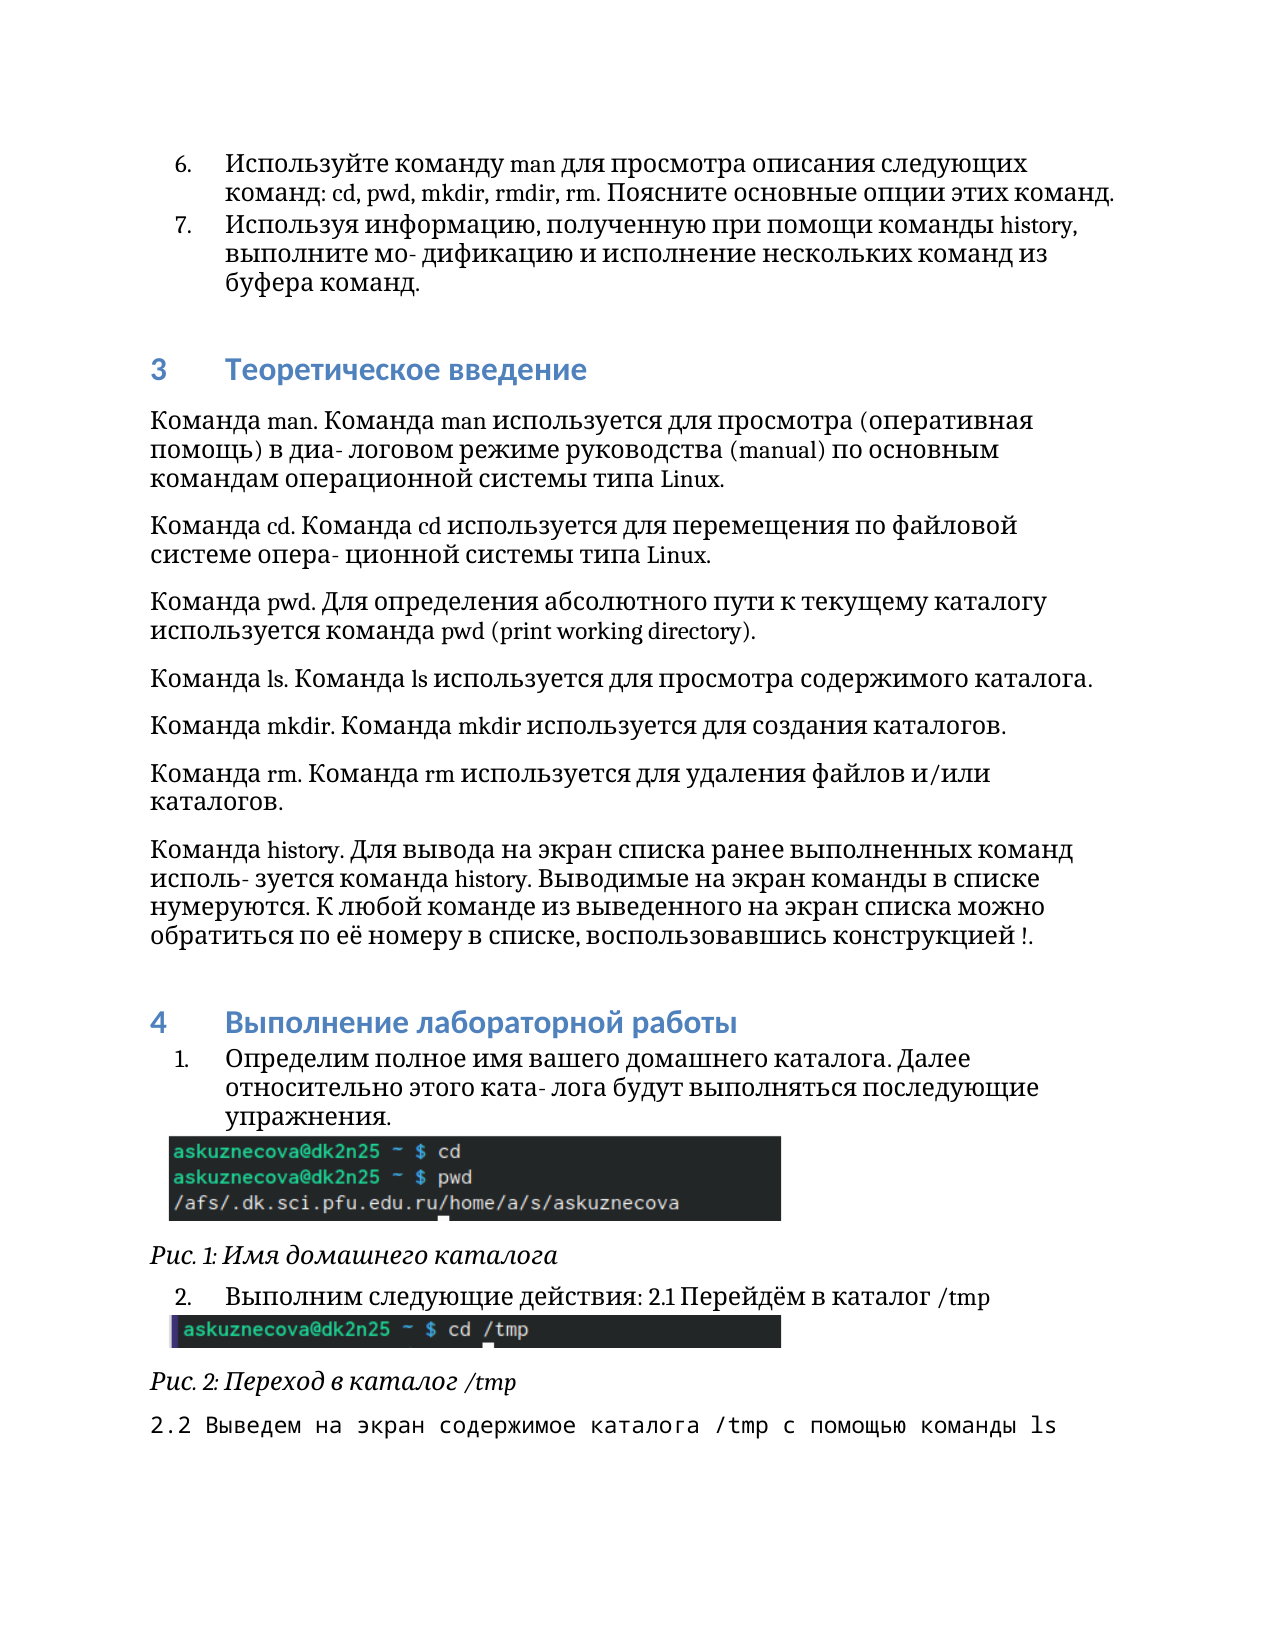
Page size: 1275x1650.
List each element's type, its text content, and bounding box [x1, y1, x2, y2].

text Команда mkdir. Команда mkdir используется для создания каталогов. [150, 712, 1125, 741]
text Рис. 2: Переход в каталог /tmp [150, 1368, 1125, 1397]
list Определим полное имя вашего домашнего каталога. Далее относительно этого ката- лога будут выполняться последующие упражнения. [175, 1045, 1125, 1131]
subtitle 3 Теоретическое введение [150, 347, 1125, 388]
text 2.2 Выведем на экран содержимое каталога /tmp с помощью команды ls [150, 1409, 1125, 1441]
text Рис. 1: Имя домашнего каталога [150, 1242, 1125, 1270]
text Команда cd. Команда cd используется для перемещения по файловой системе опера- ционной системы типа Linux. [150, 512, 1125, 569]
picture [168, 1315, 782, 1348]
text Команда ls. Команда ls используется для просмотра содержимого каталога. [150, 664, 1125, 693]
picture [168, 1135, 782, 1221]
text Команда history. Для вывода на экран списка ранее выполненных команд исполь- зуется команда history. Выводимые на экран команды в списке нумеруются. К любой команде из выведенного на экран списка можно обратиться по её номеру в списке, воспользовавшись конструкцией !. [150, 836, 1125, 951]
subtitle 4 Выполнение лабораторной работы [150, 1001, 1125, 1041]
text Команда pwd. Для определения абсолютного пути к текущему каталогу используется команда pwd (print working directory). [150, 588, 1125, 646]
list Используйте команду man для просмотра описания следующих команд: cd, pwd, mkdir, rmdir, rm. Поясните основные опции этих команд. [175, 150, 1125, 207]
list Используя информацию, полученную при помощи команды history, выполните мо- дификацию и исполнение нескольких команд из буфера команд. [175, 211, 1125, 297]
text Команда rm. Команда rm используется для удаления файлов и/или каталогов. [150, 759, 1125, 817]
text Команда man. Команда man используется для просмотра (оперативная помощь) в диа- логовом режиме руководства (manual) по основным командам операционной системы типа Linux. [150, 407, 1125, 493]
list Выполним следующие действия: 2.1 Перейдём в каталог /tmp [175, 1283, 1125, 1312]
